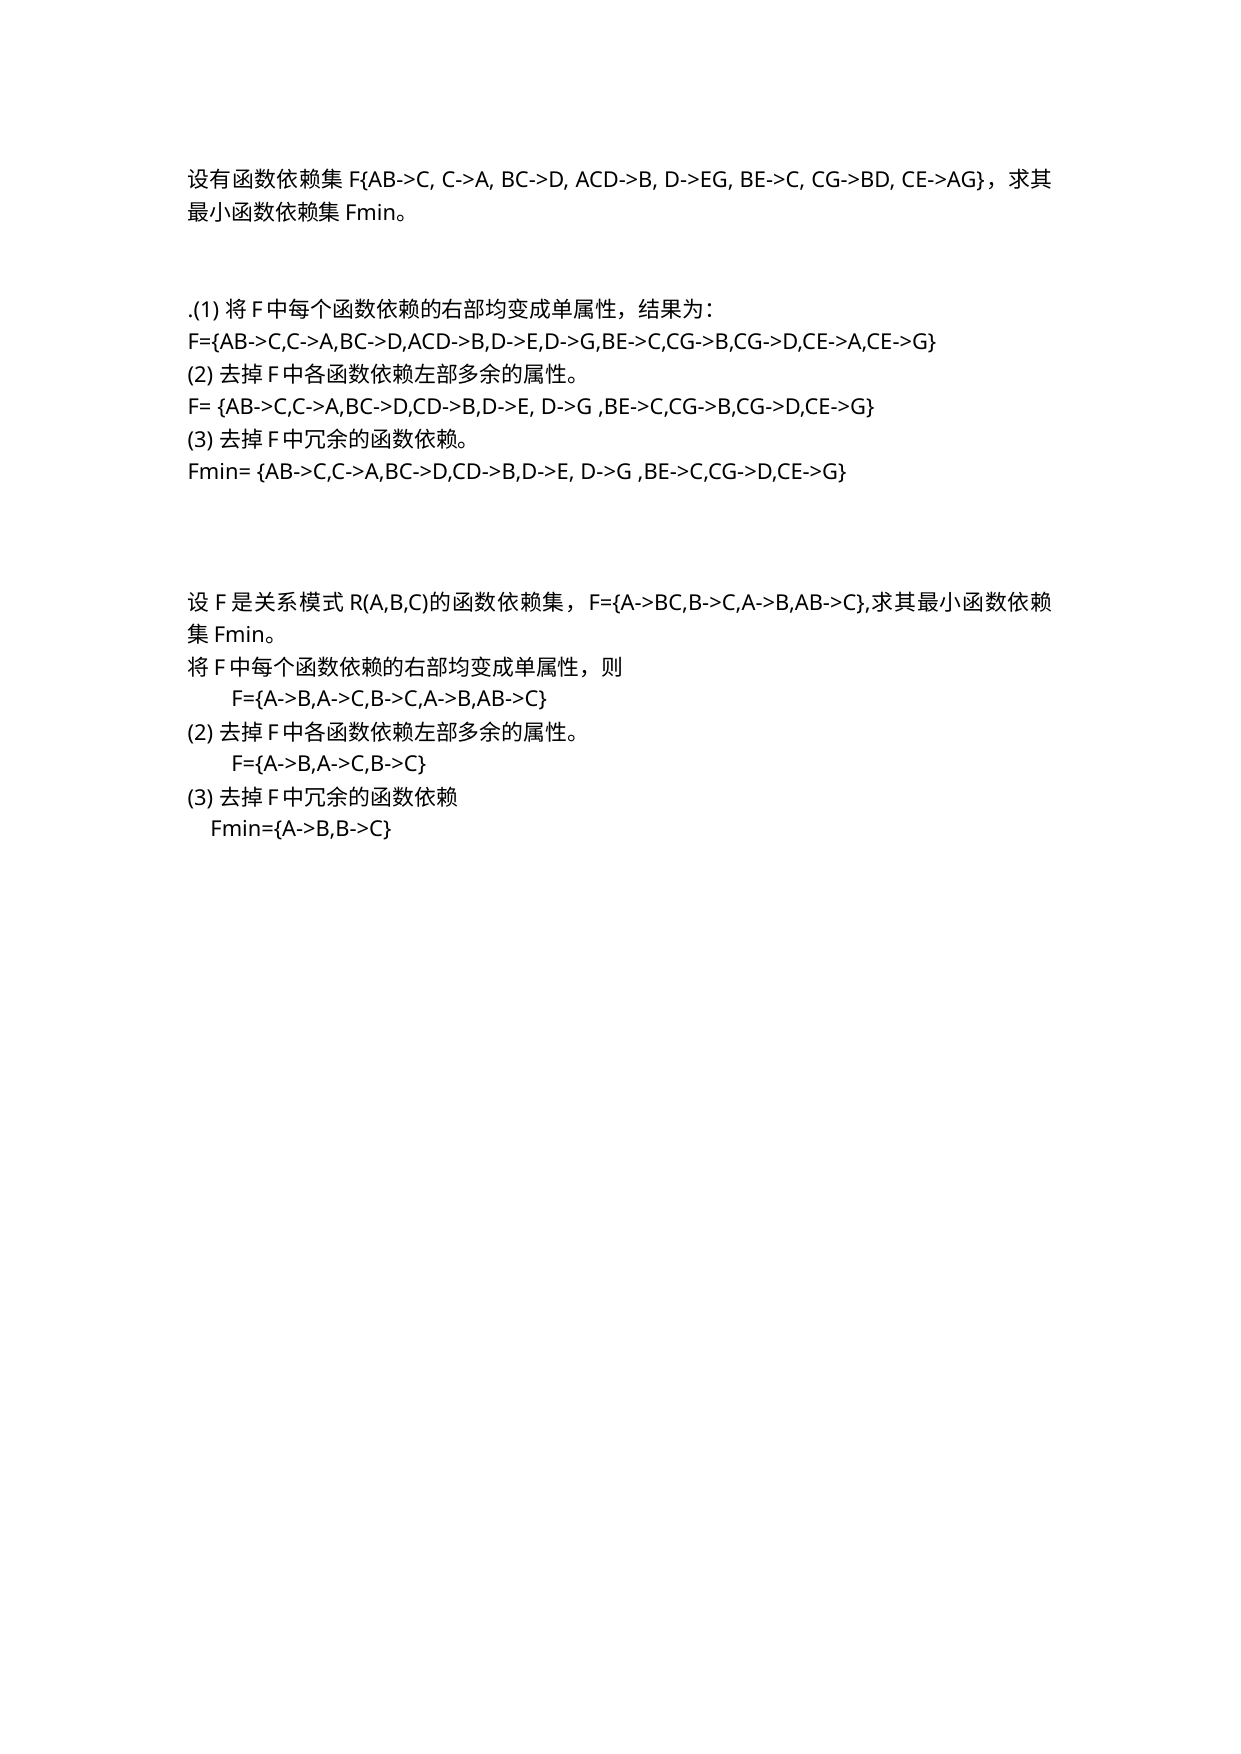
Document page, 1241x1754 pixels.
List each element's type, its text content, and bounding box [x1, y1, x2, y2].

text F={A->B,A->C,B->C,A->B,AB->C} [187, 682, 1053, 714]
text 设F是关系模式R(A,B,C)的函数依赖集，F={A->BC,B->C,A->B,AB->C},求其最小函数依赖集Fmin。 [187, 584, 1053, 649]
text F= {AB->C,C->A,BC->D,CD->B,D->E, D->G ,BE->C,CG->B,CG->D,CE->G} [187, 389, 1053, 422]
text Fmin={A->B,B->C} [187, 812, 1053, 844]
text .(1) 将F中每个函数依赖的右部均变成单属性，结果为： [187, 292, 1053, 324]
text (3) 去掉F中冗余的函数依赖 [187, 779, 1053, 812]
text (2) 去掉F中各函数依赖左部多余的属性。 [187, 357, 1053, 389]
text 将F中每个函数依赖的右部均变成单属性，则 [187, 649, 1053, 682]
text F={A->B,A->C,B->C} [187, 747, 1053, 779]
text F={AB->C,C->A,BC->D,ACD->B,D->E,D->G,BE->C,CG->B,CG->D,CE->A,CE->G} [187, 324, 1053, 357]
text (3) 去掉F中冗余的函数依赖。 [187, 422, 1053, 454]
text (2) 去掉F中各函数依赖左部多余的属性。 [187, 714, 1053, 747]
text Fmin= {AB->C,C->A,BC->D,CD->B,D->E, D->G ,BE->C,CG->D,CE->G} [187, 454, 1053, 487]
text 设有函数依赖集F{AB->C, C->A, BC->D, ACD->B, D->EG, BE->C, CG->BD, CE->AG}，求其最小函数依赖集Fmin。 [187, 162, 1053, 227]
